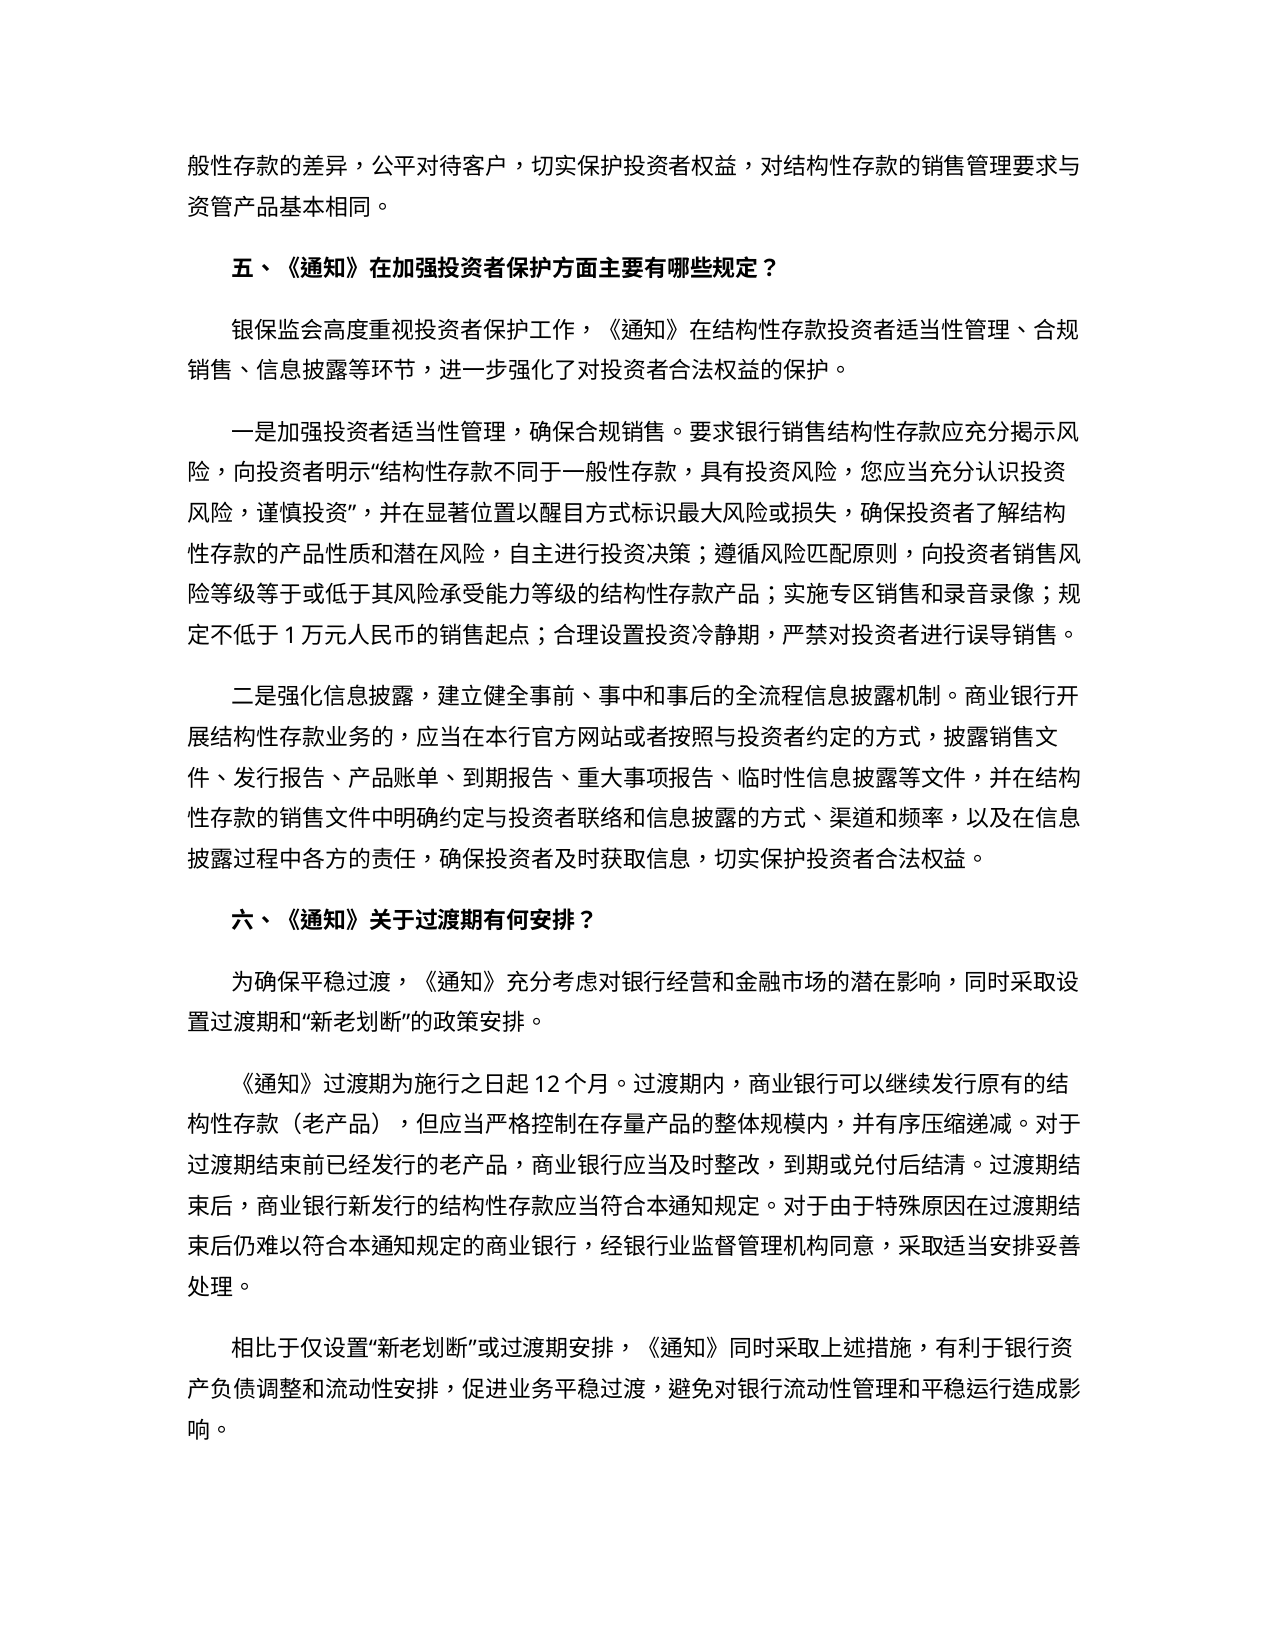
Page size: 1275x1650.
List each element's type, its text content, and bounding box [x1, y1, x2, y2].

text 银保监会高度重视投资者保护工作，《通知》在结构性存款投资者适当性管理、合规销售、信息披露等环节，进一步强化了对投资者合法权益的保护。 [187, 313, 1087, 385]
text 相比于仅设置“新老划断”或过渡期安排，《通知》同时采取上述措施，有利于银行资产负债调整和流动性安排，促进业务平稳过渡，避免对银行流动性管理和平稳运行造成影响。 [187, 1332, 1087, 1445]
text 为确保平稳过渡，《通知》充分考虑对银行经营和金融市场的潜在影响，同时采取设置过渡期和“新老划断”的政策安排。 [187, 966, 1087, 1037]
text 一是加强投资者适当性管理，确保合规销售。要求银行销售结构性存款应充分揭示风险，向投资者明示“结构性存款不同于一般性存款，具有投资风险，您应当充分认识投资风险，谨慎投资”，并在显著位置以醒目方式标识最大风险或损失，确保投资者了解结构性存款的产品性质和潜在风险，自主进行投资决策；遵循风险匹配原则，向投资者销售风险等级等于或低于其风险承受能力等级的结构性存款产品；实施专区销售和录音录像；规定不低于1万元人民币的销售起点；合理设置投资冷静期，严禁对投资者进行误导销售。 [187, 416, 1087, 650]
text 五、《通知》在加强投资者保护方面主要有哪些规定？ [187, 252, 1087, 283]
text 六、《通知》关于过渡期有何安排？ [187, 904, 1087, 935]
text 二是强化信息披露，建立健全事前、事中和事后的全流程信息披露机制。商业银行开展结构性存款业务的，应当在本行官方网站或者按照与投资者约定的方式，披露销售文件、发行报告、产品账单、到期报告、重大事项报告、临时性信息披露等文件，并在结构性存款的销售文件中明确约定与投资者联络和信息披露的方式、渠道和频率，以及在信息披露过程中各方的责任，确保投资者及时获取信息，切实保护投资者合法权益。 [187, 680, 1087, 874]
text 《通知》过渡期为施行之日起12个月。过渡期内，商业银行可以继续发行原有的结构性存款（老产品），但应当严格控制在存量产品的整体规模内，并有序压缩递减。对于过渡期结束前已经发行的老产品，商业银行应当及时整改，到期或兑付后结清。过渡期结束后，商业银行新发行的结构性存款应当符合本通知规定。对于由于特殊原因在过渡期结束后仍难以符合本通知规定的商业银行，经银行业监督管理机构同意，采取适当安排妥善处理。 [187, 1068, 1087, 1302]
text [187, 150, 1087, 222]
